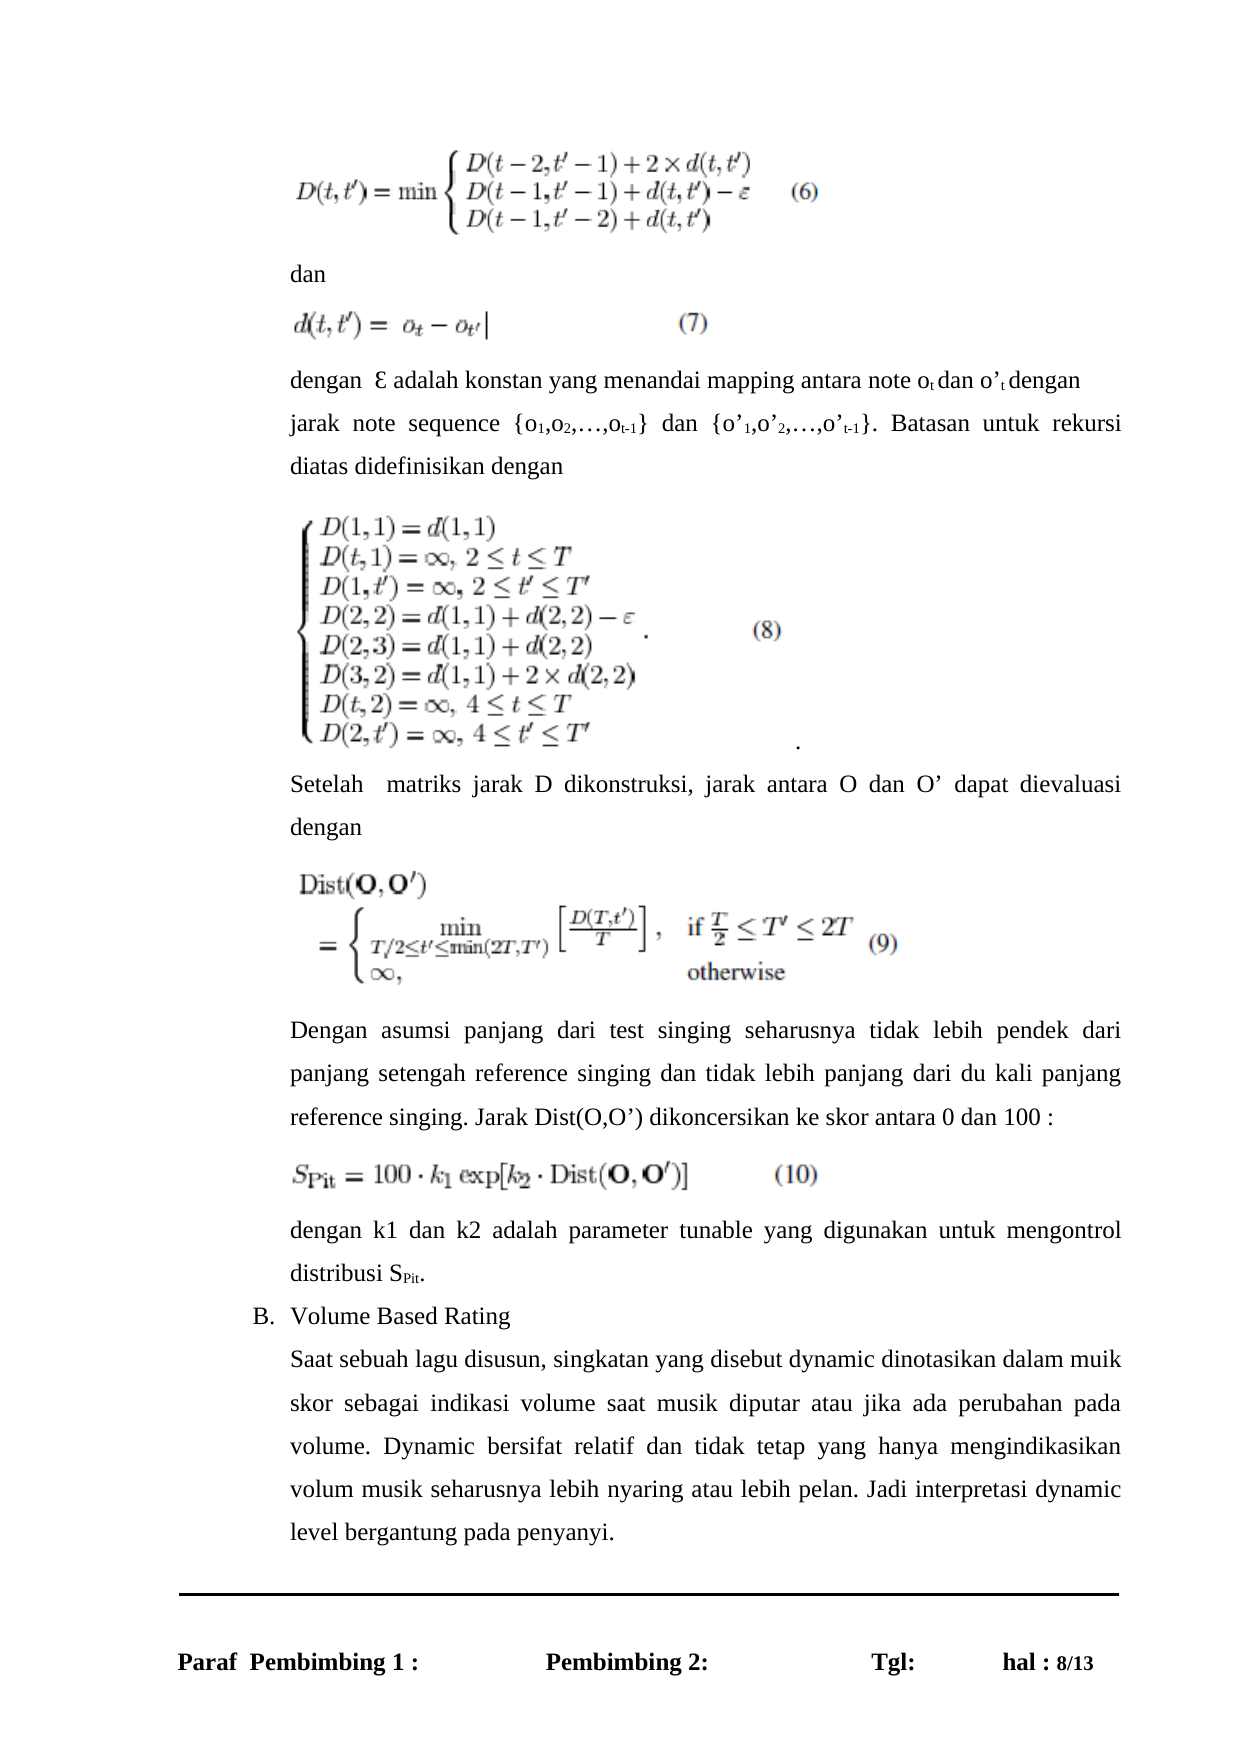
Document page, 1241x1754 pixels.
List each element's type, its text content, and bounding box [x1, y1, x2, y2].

list jarak note sequence {o1,o2,…,ot-1} dan {o’1,o’2,…,o’t-1}. Batasan untuk rekursi diatas didefinisikan dengan [290, 408, 1122, 480]
picture [289, 147, 846, 248]
list Volume Based Rating [252, 1301, 1122, 1330]
list Saat sebuah lagu disusun, singkatan yang disebut dynamic dinotasikan dalam muik skor sebagai indikasi volume saat musik diputar atau jika ada perubahan pada volume. Dynamic bersifat relatif dan tidak tetap yang hanya mengindikasikan volum musik seharusnya lebih nyaring atau lebih pelan. Jadi interpretasi dynamic level bergantung pada penyanyi. [290, 1344, 1122, 1546]
picture [289, 302, 721, 353]
picture [289, 1144, 838, 1204]
list dan [177, 259, 1122, 288]
picture [289, 855, 908, 1004]
list dengan k1 dan k2 adalah parameter tunable yang digunakan untuk mengontrol distribusi SPit. [290, 1215, 1122, 1287]
list Setelah matriks jarak D dikonstruksi, jarak antara O dan O’ dapat dievaluasi dengan [290, 769, 1122, 841]
list dengan Ԑ adalah konstan yang menandai mapping antara note ot dan o’t dengan [177, 365, 1122, 393]
list Dengan asumsi panjang dari test singing seharusnya tidak lebih pendek dari panjang setengah reference singing dan tidak lebih panjang dari du kali panjang reference singing. Jarak Dist(O,O’) dikoncersikan ke skor antara 0 dan 100 : [290, 1015, 1122, 1130]
picture [289, 494, 795, 750]
